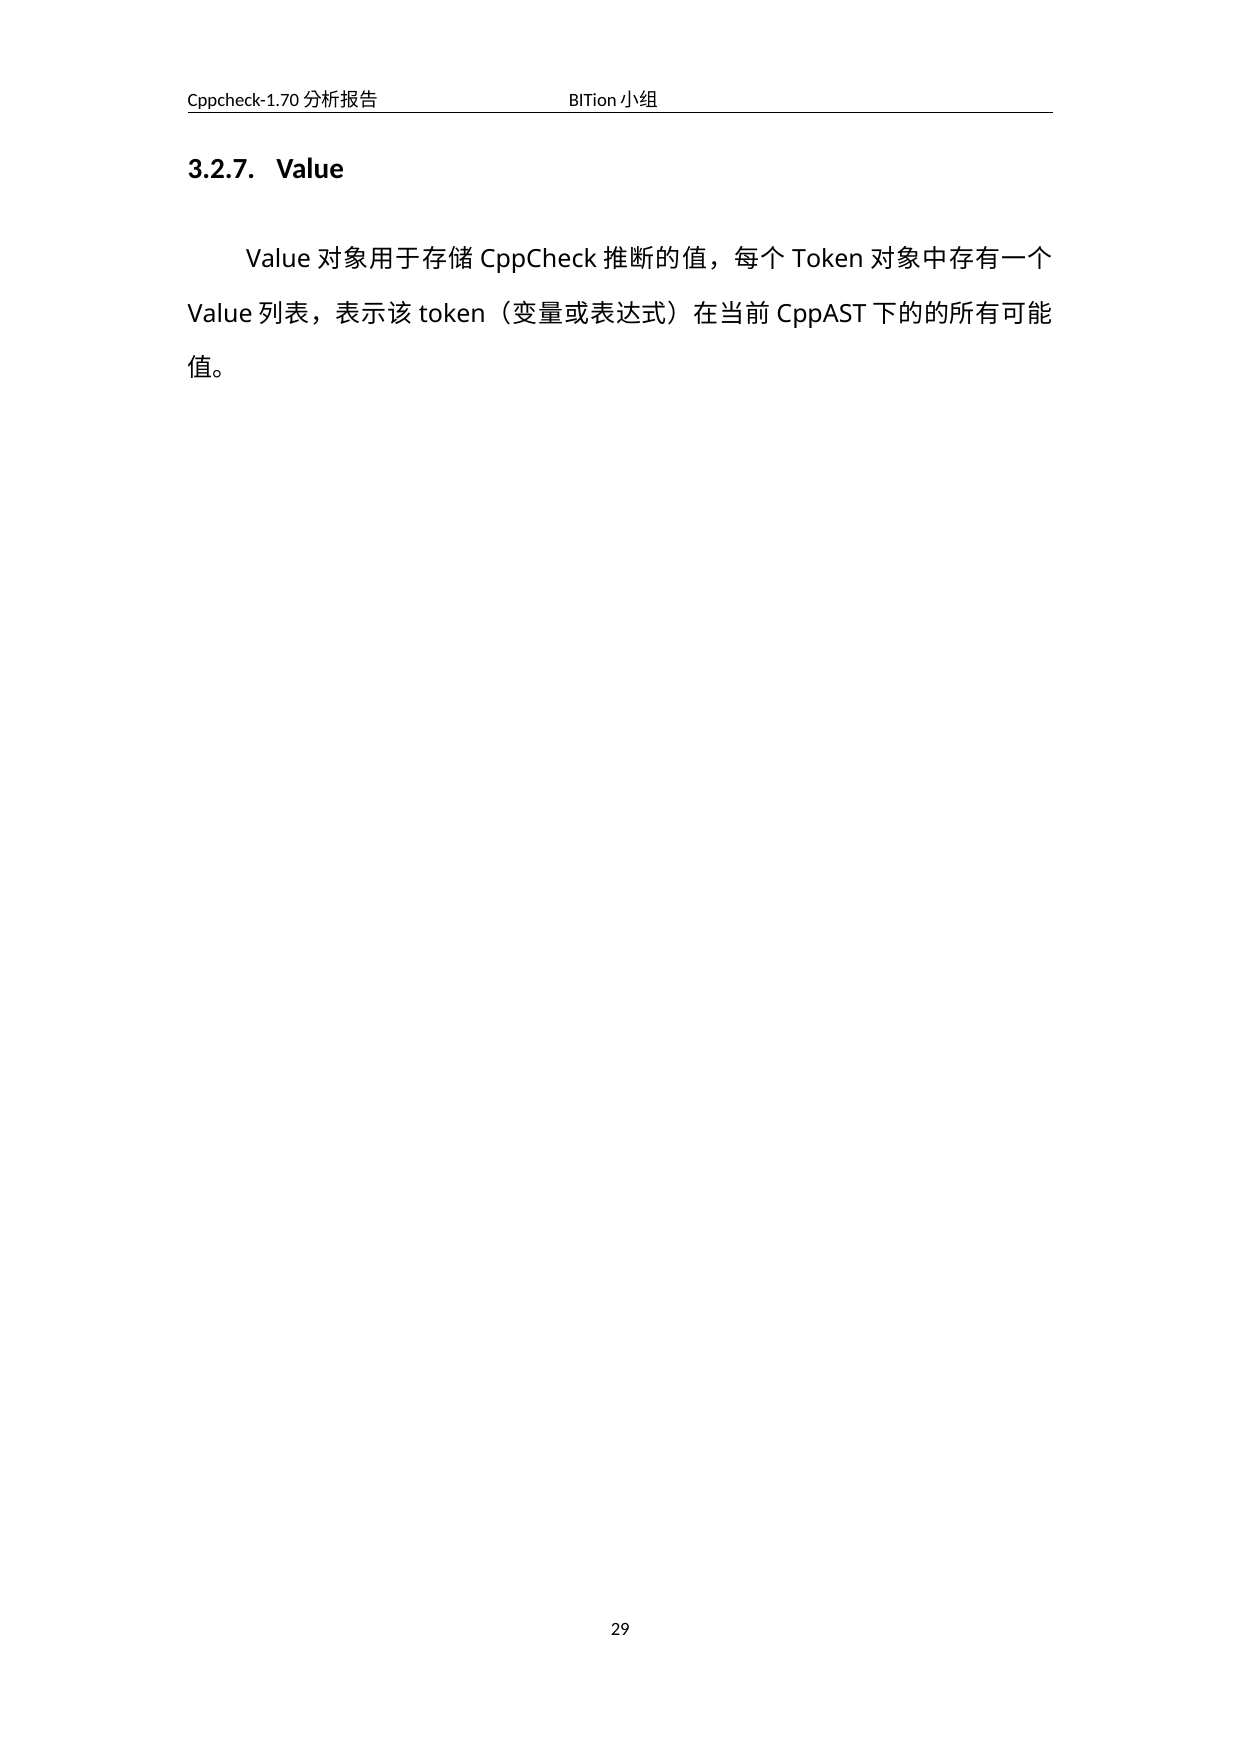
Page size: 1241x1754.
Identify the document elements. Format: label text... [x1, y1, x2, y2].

subtitle Value [187, 150, 1053, 186]
text Value对象用于存储CppCheck推断的值，每个Token对象中存有一个Value列表，表示该token（变量或表达式）在当前CppAST下的的所有可能值。 [187, 239, 1053, 384]
